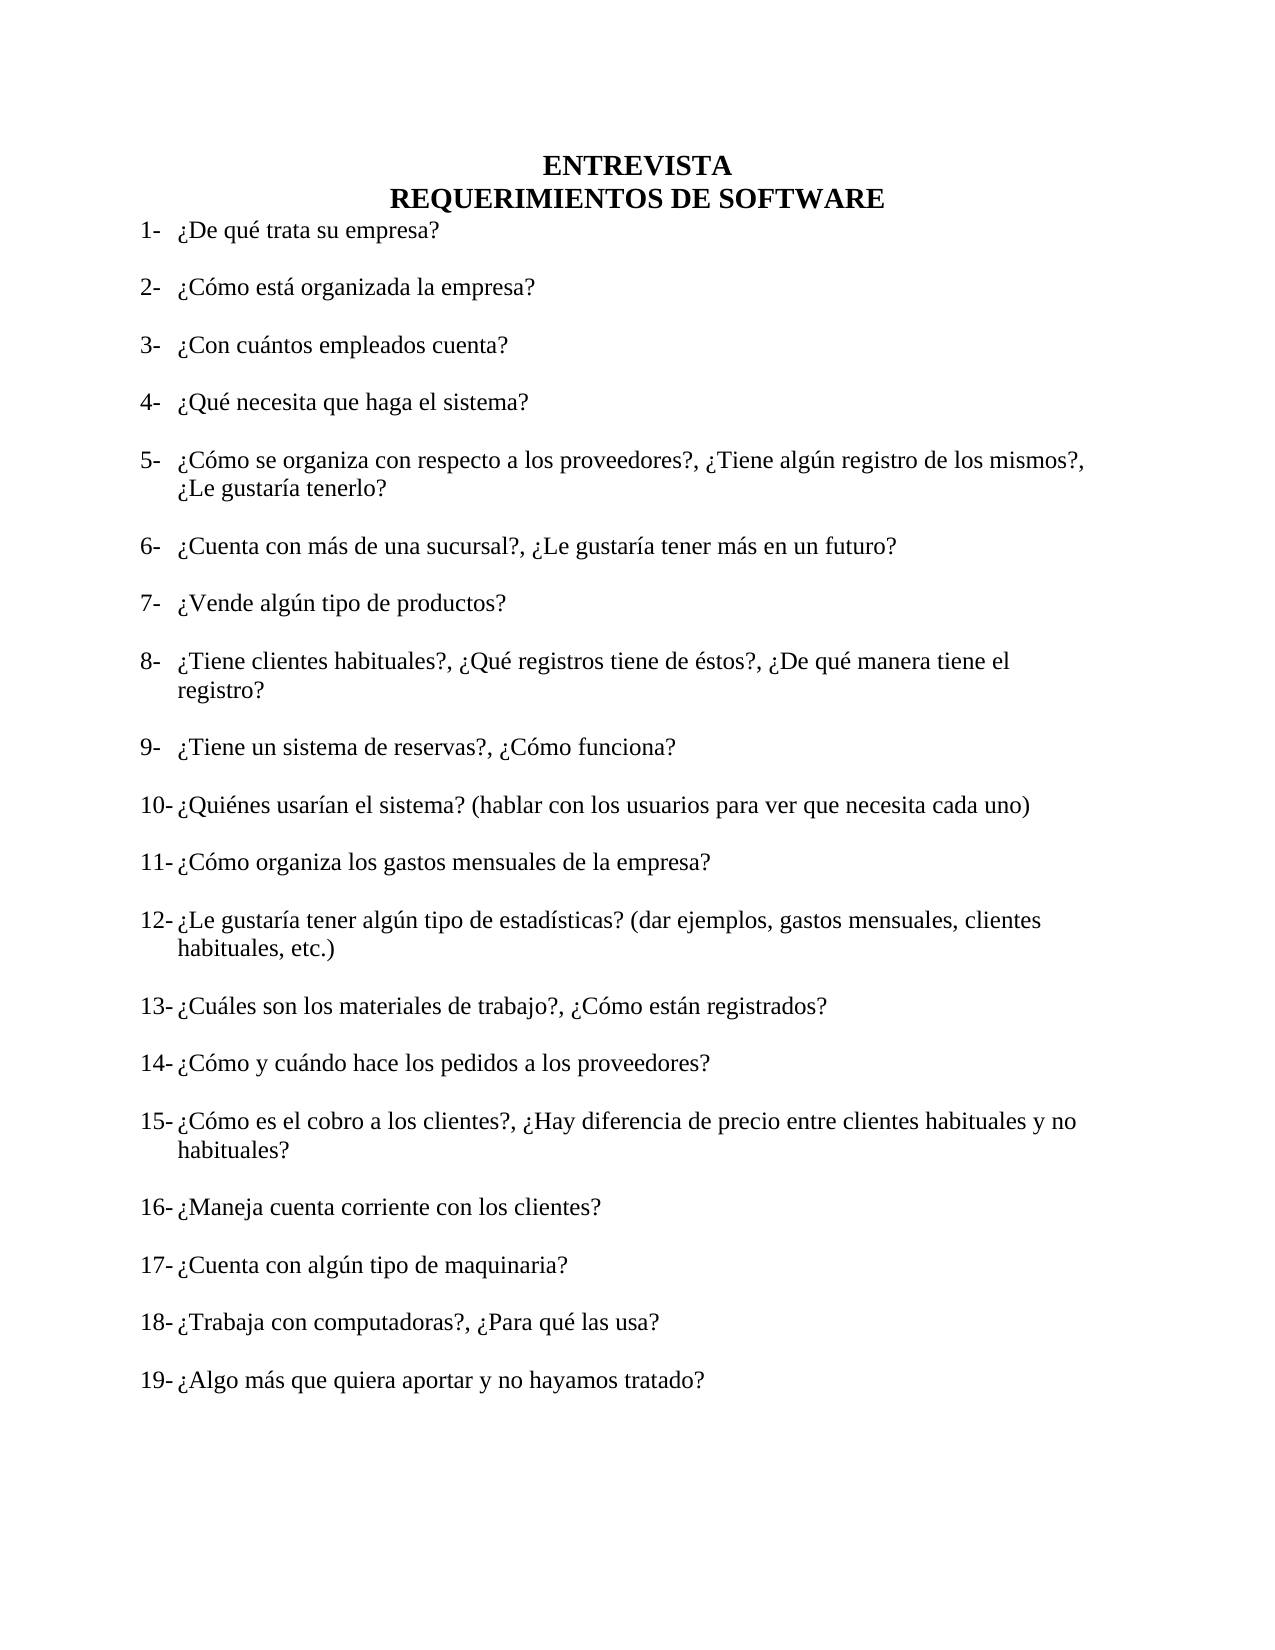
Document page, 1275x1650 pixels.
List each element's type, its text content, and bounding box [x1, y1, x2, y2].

list ¿De qué trata su empresa? [140, 215, 1098, 243]
list ¿Cómo se organiza con respecto a los proveedores?, ¿Tiene algún registro de los mismos?, ¿Le gustaría tenerlo? [140, 445, 1098, 502]
list ¿Tiene clientes habituales?, ¿Qué registros tiene de éstos?, ¿De qué manera tiene el registro? [140, 646, 1098, 703]
list ¿Cómo está organizada la empresa? [140, 272, 1098, 301]
list ¿Con cuántos empleados cuenta? [140, 330, 1098, 358]
text ENTREVISTA [177, 148, 1098, 181]
list ¿Cómo organiza los gastos mensuales de la empresa? [140, 847, 1098, 876]
list ¿Maneja cuenta corriente con los clientes? [140, 1192, 1098, 1221]
list ¿Vende algún tipo de productos? [140, 588, 1098, 617]
list ¿Cómo y cuándo hace los pedidos a los proveedores? [140, 1048, 1098, 1077]
list ¿Qué necesita que haga el sistema? [140, 387, 1098, 416]
list ¿Le gustaría tener algún tipo de estadísticas? (dar ejemplos, gastos mensuales, clientes habituales, etc.) [140, 905, 1098, 962]
list ¿Quiénes usarían el sistema? (hablar con los usuarios para ver que necesita cada uno) [140, 790, 1098, 818]
list ¿Cuenta con algún tipo de maquinaria? [140, 1250, 1098, 1278]
list ¿Algo más que quiera aportar y no hayamos tratado? [140, 1365, 1098, 1393]
list ¿Tiene un sistema de reservas?, ¿Cómo funciona? [140, 732, 1098, 761]
list ¿Cuáles son los materiales de trabajo?, ¿Cómo están registrados? [140, 991, 1098, 1020]
list ¿Cómo es el cobro a los clientes?, ¿Hay diferencia de precio entre clientes habituales y no habituales? [140, 1106, 1098, 1163]
text REQUERIMIENTOS DE SOFTWARE [177, 181, 1098, 215]
list ¿Trabaja con computadoras?, ¿Para qué las usa? [140, 1307, 1098, 1336]
list ¿Cuenta con más de una sucursal?, ¿Le gustaría tener más en un futuro? [140, 531, 1098, 560]
